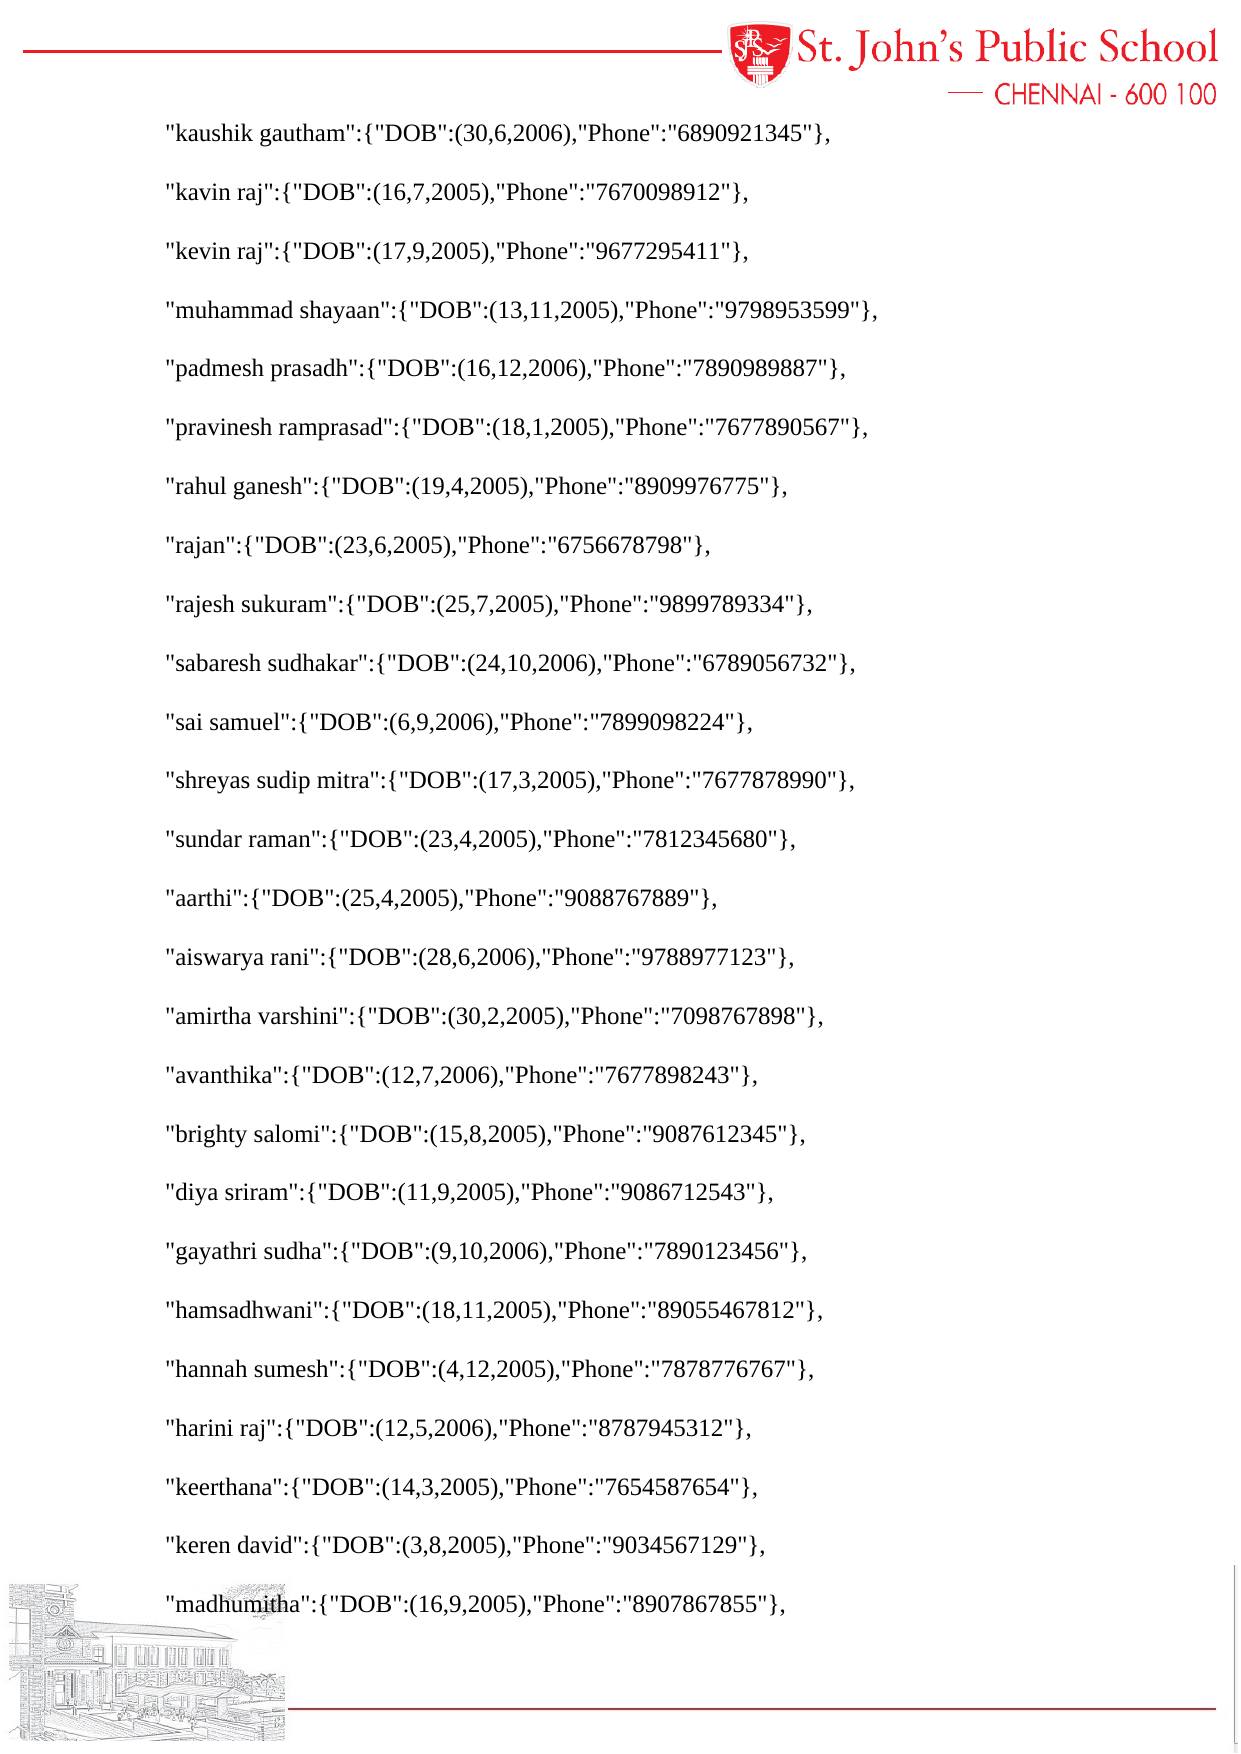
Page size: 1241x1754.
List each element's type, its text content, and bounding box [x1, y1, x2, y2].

text "kaushik gautham":{"DOB":(30,6,2006),"Phone":"6890921345"}, [165, 118, 1128, 147]
text "avanthika":{"DOB":(12,7,2006),"Phone":"7677898243"}, [165, 1060, 1128, 1088]
text "hamsadhwani":{"DOB":(18,11,2005),"Phone":"89055467812"}, [165, 1295, 1128, 1324]
text "sundar raman":{"DOB":(23,4,2005),"Phone":"7812345680"}, [165, 824, 1128, 853]
text "hannah sumesh":{"DOB":(4,12,2005),"Phone":"7878776767"}, [165, 1354, 1128, 1383]
text "keerthana":{"DOB":(14,3,2005),"Phone":"7654587654"}, [165, 1472, 1128, 1501]
picture [798, 28, 1218, 71]
text "aiswarya rani":{"DOB":(28,6,2006),"Phone":"9788977123"}, [165, 942, 1128, 971]
text "kavin raj":{"DOB":(16,7,2005),"Phone":"7670098912"}, [165, 177, 1128, 206]
text "rajesh sukuram":{"DOB":(25,7,2005),"Phone":"9899789334"}, [165, 589, 1128, 618]
text "rahul ganesh":{"DOB":(19,4,2005),"Phone":"8909976775"}, [165, 471, 1128, 500]
text "sabaresh sudhakar":{"DOB":(24,10,2006),"Phone":"6789056732"}, [165, 648, 1128, 677]
text "pravinesh ramprasad":{"DOB":(18,1,2005),"Phone":"7677890567"}, [165, 412, 1128, 441]
text "muhammad shayaan":{"DOB":(13,11,2005),"Phone":"9798953599"}, [165, 295, 1128, 323]
text "shreyas sudip mitra":{"DOB":(17,3,2005),"Phone":"7677878990"}, [165, 766, 1128, 794]
text "keren david":{"DOB":(3,8,2005),"Phone":"9034567129"}, [165, 1531, 1128, 1559]
picture [995, 82, 1216, 105]
text "amirtha varshini":{"DOB":(30,2,2005),"Phone":"7098767898"}, [165, 1001, 1128, 1030]
text "harini raj":{"DOB":(12,5,2006),"Phone":"8787945312"}, [165, 1413, 1128, 1442]
text "aarthi":{"DOB":(25,4,2005),"Phone":"9088767889"}, [165, 883, 1128, 912]
text "madhumitha":{"DOB":(16,9,2005),"Phone":"8907867855"}, [165, 1589, 1128, 1618]
text "brighty salomi":{"DOB":(15,8,2005),"Phone":"9087612345"}, [165, 1119, 1128, 1147]
picture [3, 1565, 1238, 1753]
text "kevin raj":{"DOB":(17,9,2005),"Phone":"9677295411"}, [165, 236, 1128, 264]
text "sai samuel":{"DOB":(6,9,2006),"Phone":"7899098224"}, [165, 707, 1128, 735]
text "padmesh prasadh":{"DOB":(16,12,2006),"Phone":"7890989887"}, [165, 353, 1128, 382]
text "diya sriram":{"DOB":(11,9,2005),"Phone":"9086712543"}, [165, 1177, 1128, 1206]
picture [727, 21, 793, 88]
text "gayathri sudha":{"DOB":(9,10,2006),"Phone":"7890123456"}, [165, 1236, 1128, 1265]
text "rajan":{"DOB":(23,6,2005),"Phone":"6756678798"}, [165, 530, 1128, 559]
